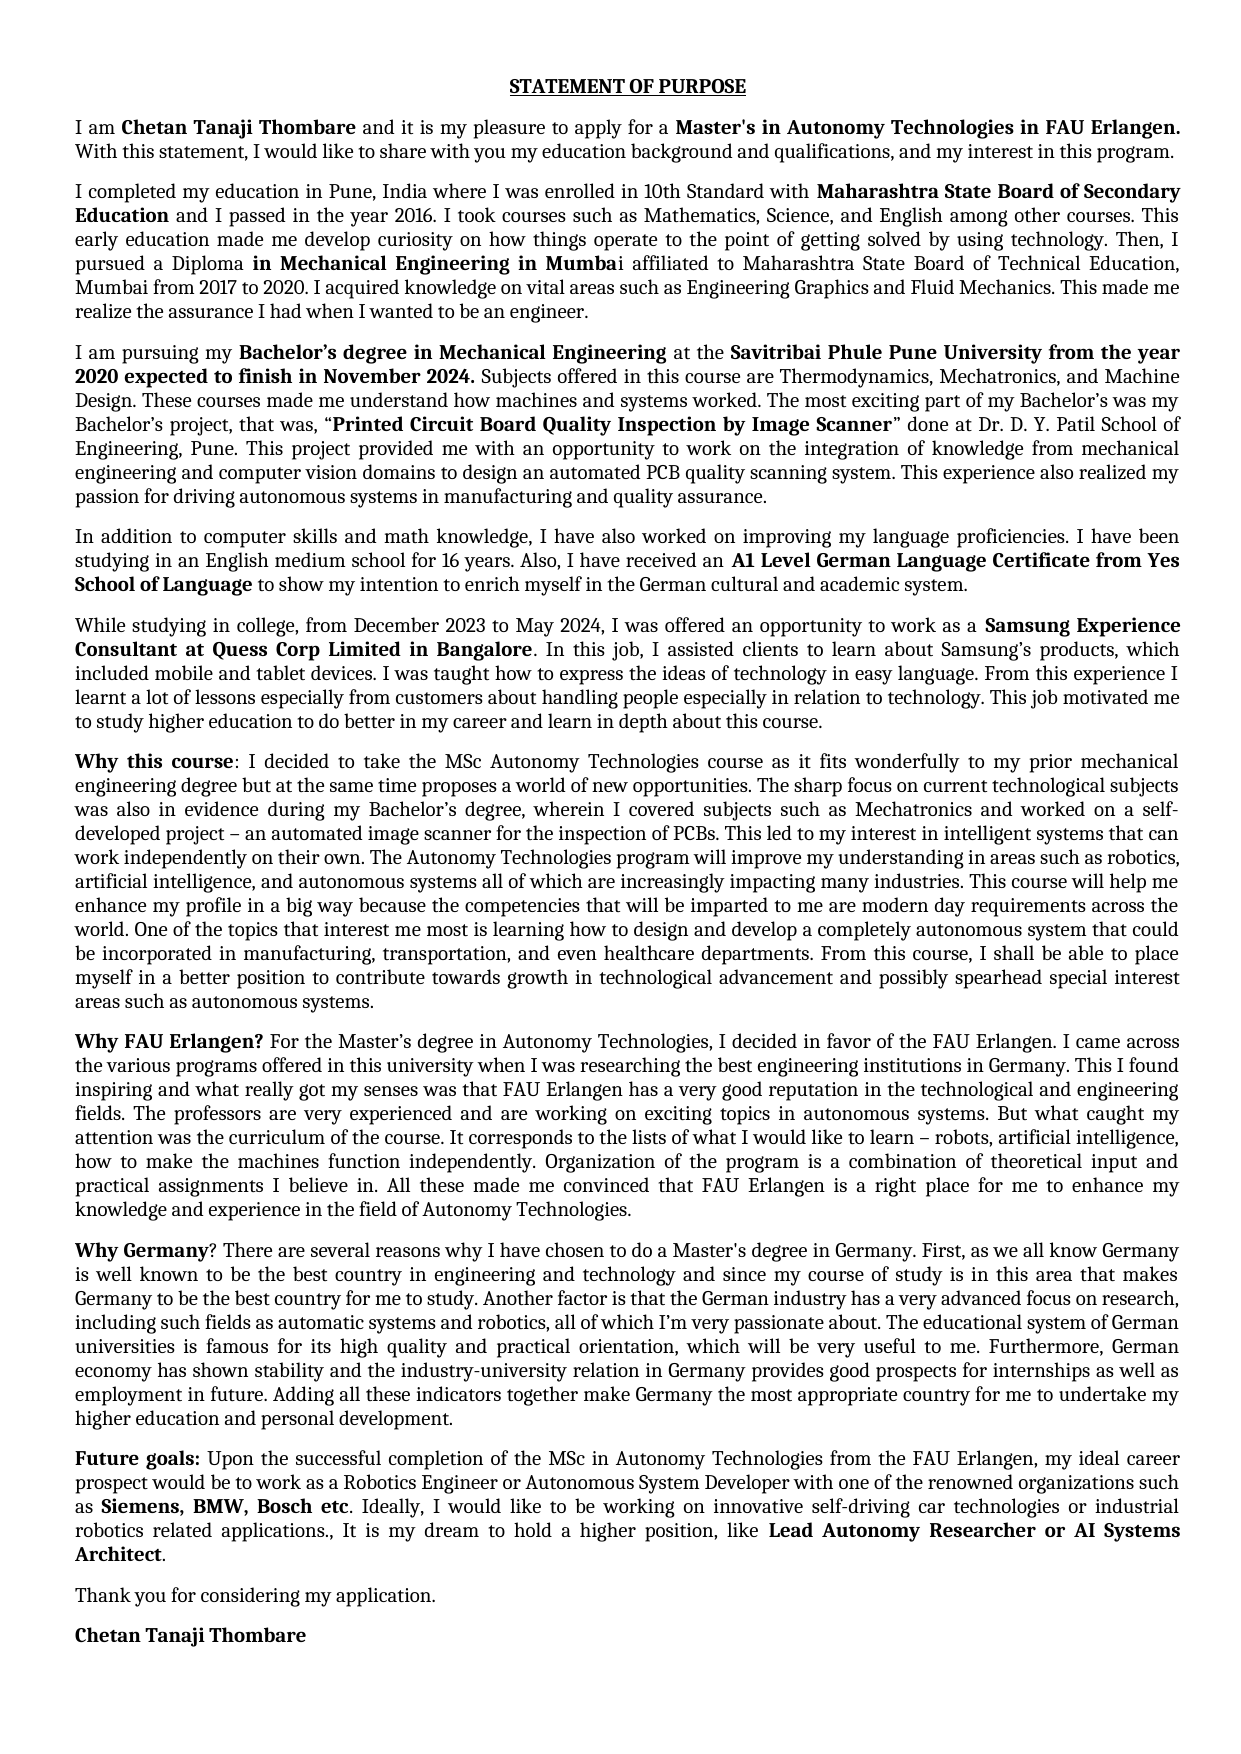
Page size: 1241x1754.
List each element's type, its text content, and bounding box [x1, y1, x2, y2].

text I completed my education in Pune, India where I was enrolled in 10th Standard with Maharashtra State Board of Secondary Education and I passed in the year 2016. I took courses such as Mathematics, Science, and English among other courses. This early education made me develop curiosity on how things operate to the point of getting solved by using technology. Then, I pursued a Diploma in Mechanical Engineering in Mumbai affiliated to Maharashtra State Board of Technical Education, Mumbai from 2017 to 2020. I acquired knowledge on vital areas such as Engineering Graphics and Fluid Mechanics. This made me realize the assurance I had when I wanted to be an engineer. [75, 180, 1181, 324]
text While studying in college, from December 2023 to May 2024, I was offered an opportunity to work as a Samsung Experience Consultant at Quess Corp Limited in Bangalore. In this job, I assisted clients to learn about Samsung’s products, which included mobile and tablet devices. I was taught how to express the ideas of technology in easy language. From this experience I learnt a lot of lessons especially from customers about handling people especially in relation to technology. This job motivated me to study higher education to do better in my career and learn in depth about this course. [75, 613, 1181, 733]
text Why this course: I decided to take the MSc Autonomy Technologies course as it fits wonderfully to my prior mechanical engineering degree but at the same time proposes a world of new opportunities. The sharp focus on current technological subjects was also in evidence during my Bachelor’s degree, wherein I covered subjects such as Mechatronics and worked on a self-developed project – an automated image scanner for the inspection of PCBs. This led to my interest in intelligent systems that can work independently on their own. The Autonomy Technologies program will improve my understanding in areas such as robotics, artificial intelligence, and autonomous systems all of which are increasingly impacting many industries. This course will help me enhance my profile in a big way because the competencies that will be imparted to me are modern day requirements across the world. One of the topics that interest me most is learning how to design and develop a completely autonomous system that could be incorporated in manufacturing, transportation, and even healthcare departments. From this course, I shall be able to place myself in a better position to contribute towards growth in technological advancement and possibly spearhead special interest areas such as autonomous systems. [75, 750, 1181, 1013]
text In addition to computer skills and math knowledge, I have also worked on improving my language proficiencies. I have been studying in an English medium school for 16 years. Also, I have received an A1 Level German Language Certificate from Yes School of Language to show my intention to enrich myself in the German cultural and academic system. [75, 525, 1181, 597]
text Why FAU Erlangen? For the Master’s degree in Autonomy Technologies, I decided in favor of the FAU Erlangen. I came across the various programs offered in this university when I was researching the best engineering institutions in Germany. This I found inspiring and what really got my senses was that FAU Erlangen has a very good reputation in the technological and engineering fields. The professors are very experienced and are working on exciting topics in autonomous systems. But what caught my attention was the curriculum of the course. It corresponds to the lists of what I would like to learn – robots, artificial intelligence, how to make the machines function independently. Organization of the program is a combination of theoretical input and practical assignments I believe in. All these made me convinced that FAU Erlangen is a right place for me to enhance my knowledge and experience in the field of Autonomy Technologies. [75, 1030, 1181, 1222]
text I am pursuing my Bachelor’s degree in Mechanical Engineering at the Savitribai Phule Pune University from the year 2020 expected to finish in November 2024. Subjects offered in this course are Thermodynamics, Mechatronics, and Machine Design. These courses made me understand how machines and systems worked. The most exciting part of my Bachelor’s was my Bachelor’s project, that was, “Printed Circuit Board Quality Inspection by Image Scanner” done at Dr. D. Y. Patil School of Engineering, Pune. This project provided me with an opportunity to work on the integration of knowledge from mechanical engineering and computer vision domains to design an automated PCB quality scanning system. This experience also realized my passion for driving autonomous systems in manufacturing and quality assurance. [75, 341, 1181, 508]
text Chetan Tanaji Thombare [75, 1624, 1181, 1648]
text Thank you for considering my application. [75, 1583, 1181, 1607]
text Future goals: Upon the successful completion of the MSc in Autonomy Technologies from the FAU Erlangen, my ideal career prospect would be to work as a Robotics Engineer or Autonomous System Developer with one of the renowned organizations such as Siemens, BMW, Bosch etc. Ideally, I would like to be working on innovative self-driving car technologies or industrial robotics related applications., It is my dream to hold a higher position, like Lead Autonomy Researcher or AI Systems Architect. [75, 1447, 1181, 1567]
text I am Chetan Tanaji Thombare and it is my pleasure to apply for a Master's in Autonomy Technologies in FAU Erlangen. With this statement, I would like to share with you my education background and qualifications, and my interest in this program. [75, 116, 1181, 163]
text STATEMENT OF PURPOSE [75, 75, 1181, 99]
text Why Germany? There are several reasons why I have chosen to do a Master's degree in Germany. First, as we all know Germany is well known to be the best country in engineering and technology and since my course of study is in this area that makes Germany to be the best country for me to study. Another factor is that the German industry has a very advanced focus on research, including such fields as automatic systems and robotics, all of which I’m very passionate about. The educational system of German universities is famous for its high quality and practical orientation, which will be very useful to me. Furthermore, German economy has shown stability and the industry-university relation in Germany provides good prospects for internships as well as employment in future. Adding all these indicators together make Germany the most appropriate country for me to undertake my higher education and personal development. [75, 1238, 1181, 1430]
